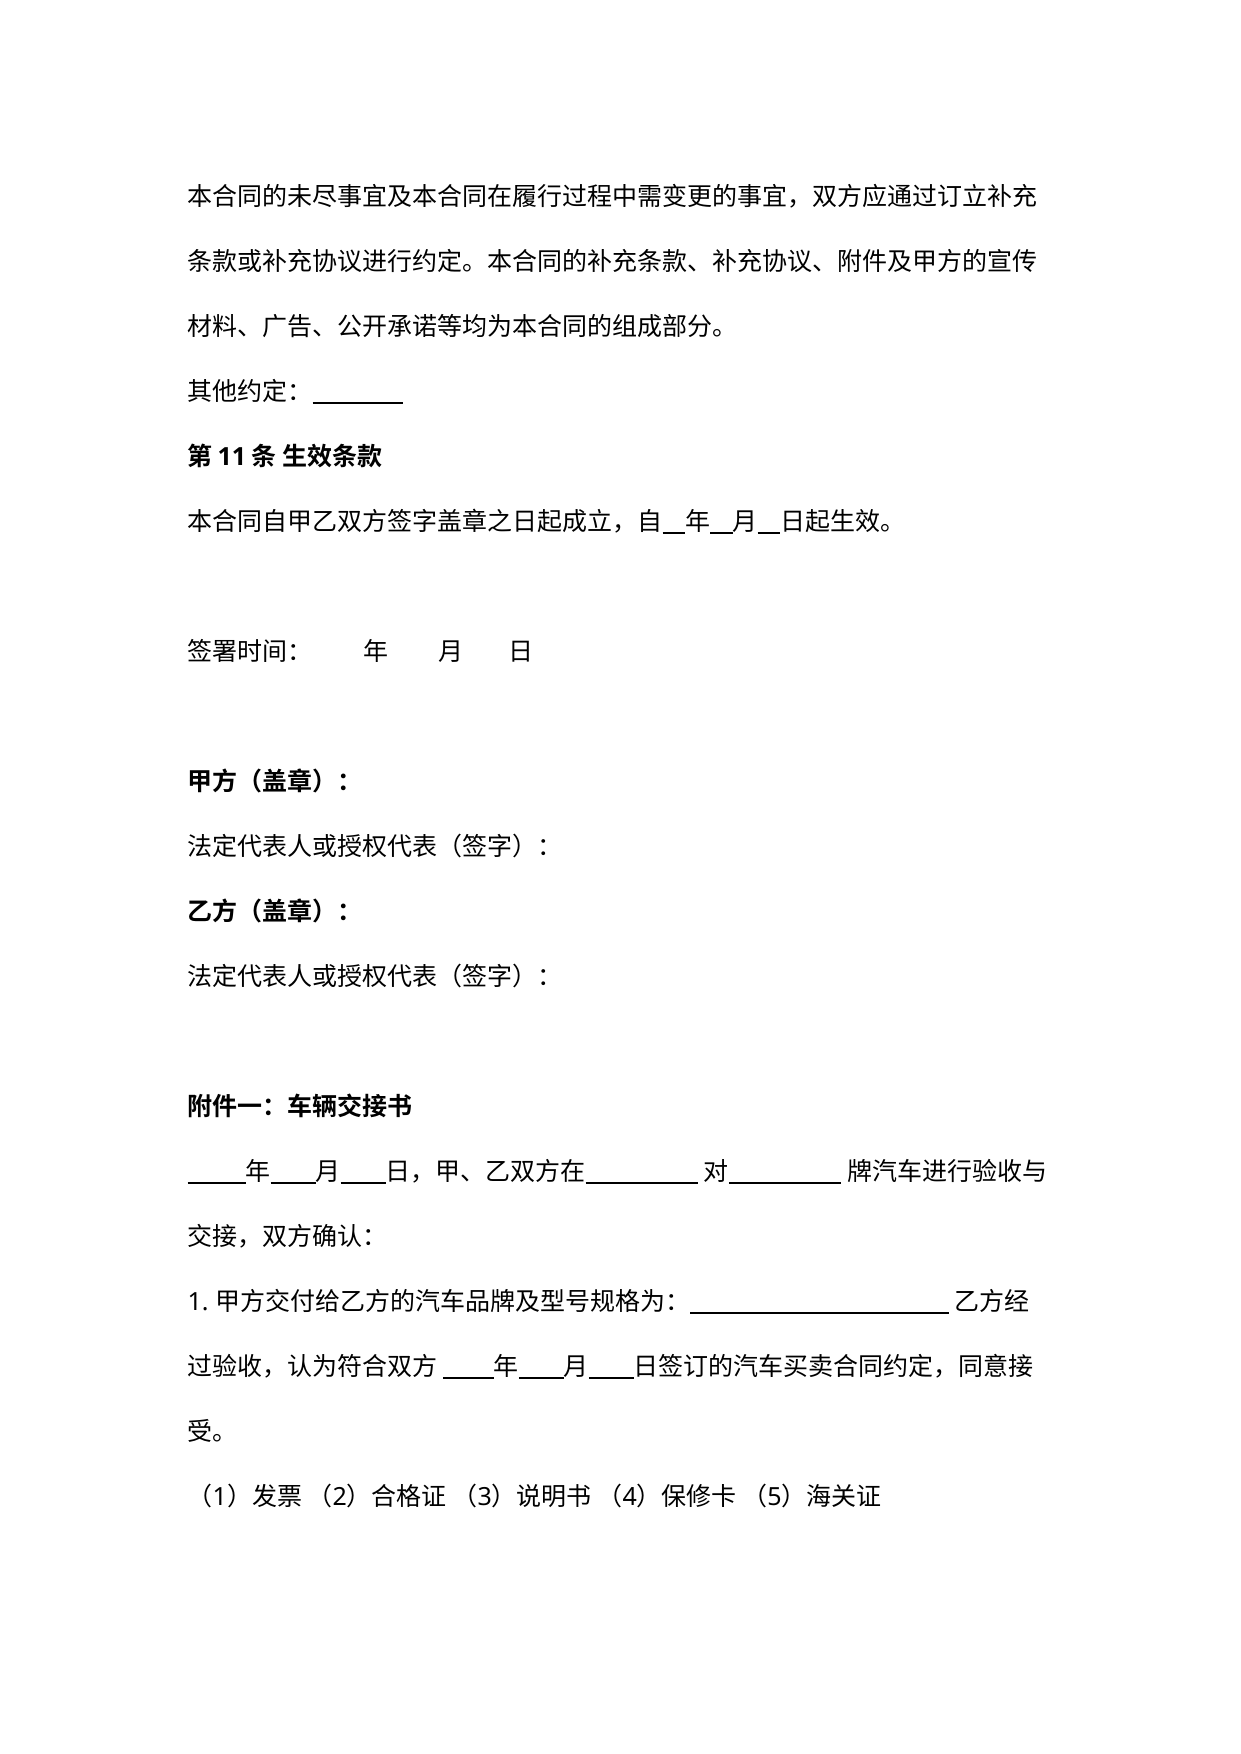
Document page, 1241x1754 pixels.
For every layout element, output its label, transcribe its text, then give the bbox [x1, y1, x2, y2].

text 年 月 日，甲、乙双方在 对 牌汽车进行验收与交接，双方确认： [187, 1137, 1053, 1267]
text 本合同自甲乙双方签字盖章之日起成立，自 年 月 日起生效。 [187, 487, 1053, 552]
text 本合同的未尽事宜及本合同在履行过程中需变更的事宜，双方应通过订立补充条款或补充协议进行约定。本合同的补充条款、补充协议、附件及甲方的宣传材料、广告、公开承诺等均为本合同的组成部分。 [187, 162, 1053, 357]
text 甲方（盖章）： [187, 682, 1053, 812]
text （1）发票 （2）合格证 （3）说明书 （4）保修卡 （5）海关证 [187, 1462, 1053, 1527]
text 法定代表人或授权代表（签字）： [187, 812, 1053, 877]
text 法定代表人或授权代表（签字）： [187, 942, 1053, 1007]
text 乙方（盖章）： [187, 877, 1053, 942]
text 其他约定： [187, 357, 1053, 422]
subtitle 附件一：车辆交接书 [187, 1072, 1053, 1137]
subtitle 第11条 生效条款 [187, 422, 1053, 487]
text 签署时间： 年 月 日 [187, 617, 1053, 682]
text 1. 甲方交付给乙方的汽车品牌及型号规格为： 乙方经过验收，认为符合双方 年 月 日签订的汽车买卖合同约定，同意接受。 [187, 1267, 1053, 1462]
